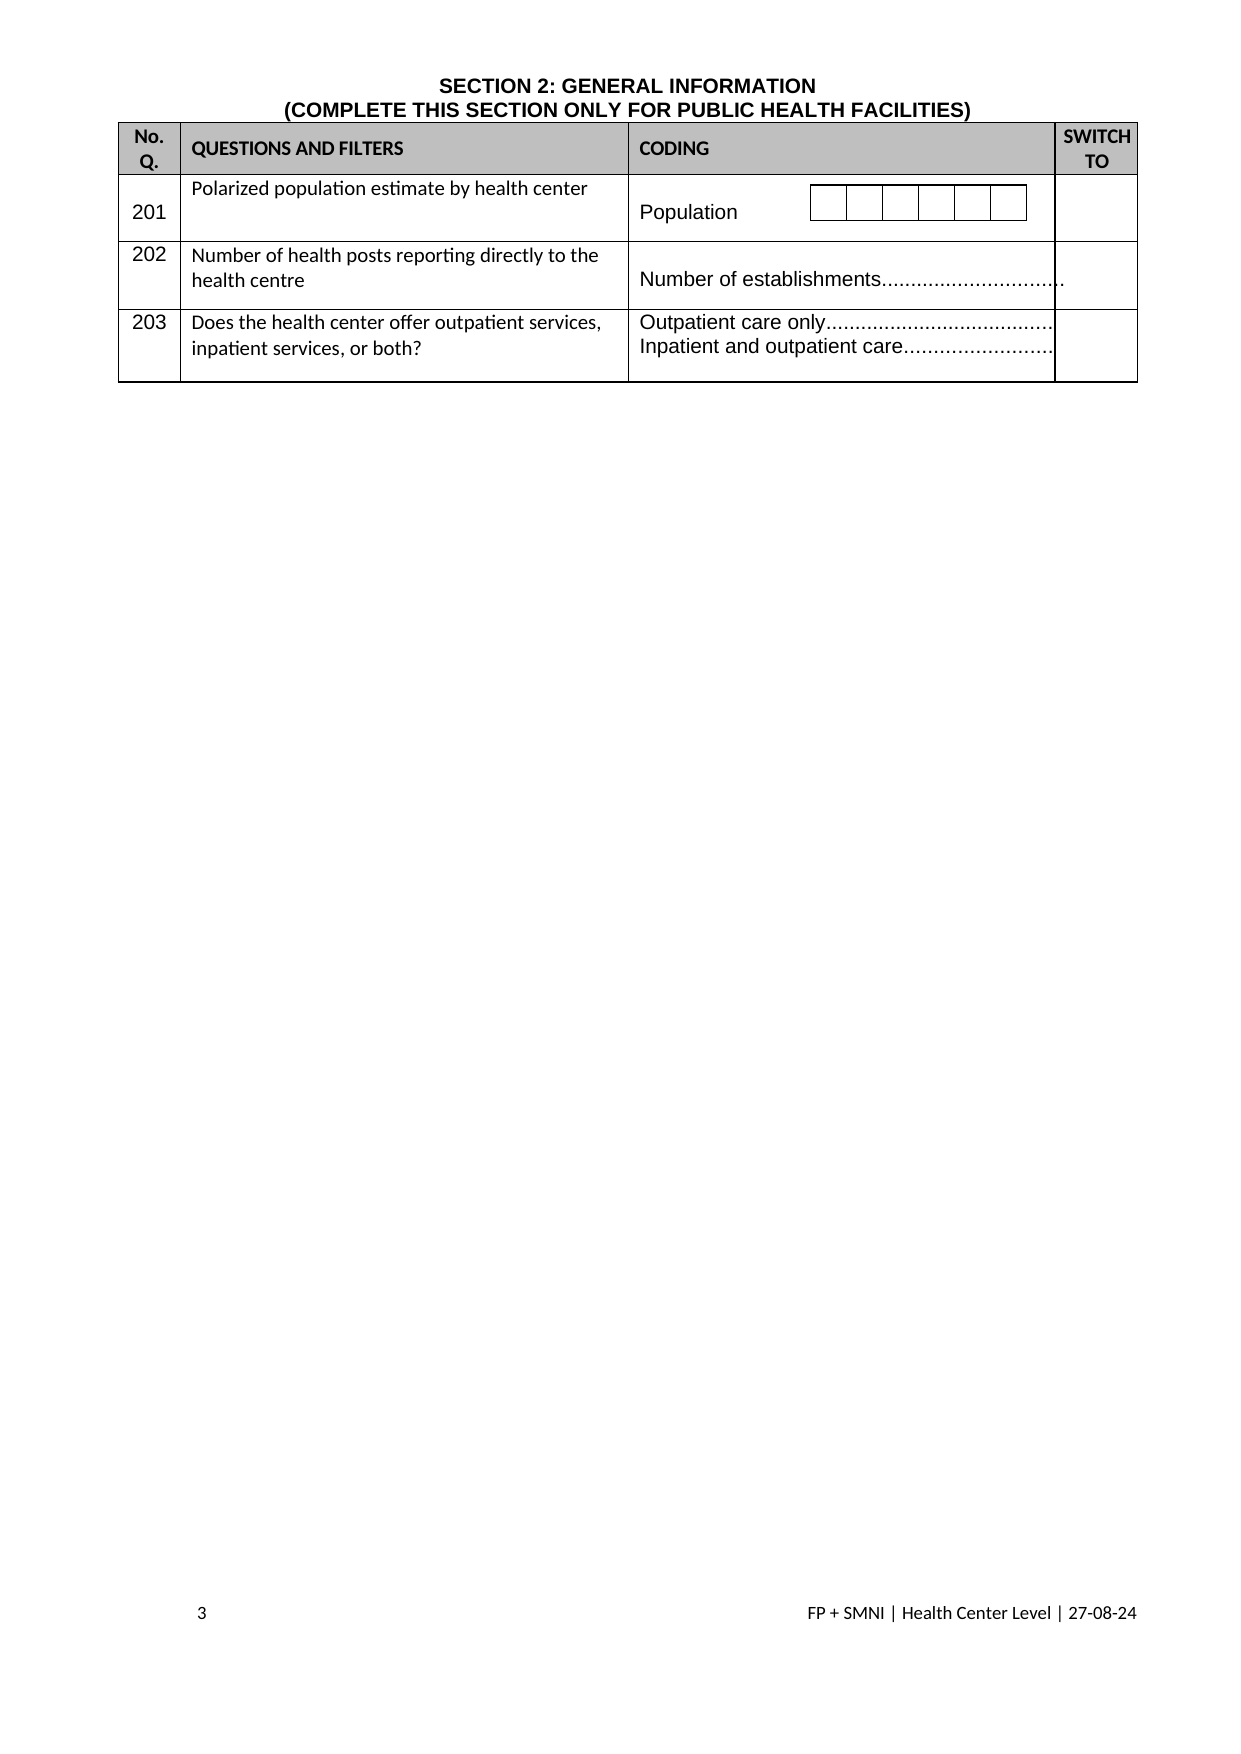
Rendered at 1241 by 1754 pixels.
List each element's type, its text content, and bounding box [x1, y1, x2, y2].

table_cell [1056, 242, 1137, 308]
table_cell Population [629, 175, 1054, 241]
table_cell 201 [119, 175, 180, 241]
table_header SWITCH TO [1056, 123, 1137, 174]
table_cell Number of establishments [629, 242, 1054, 308]
text (COMPLETE THIS SECTION ONLY FOR PUBLIC HEALTH FACILITIES) [118, 98, 1137, 122]
table_cell Number of health posts reporting directly to the health centre [181, 242, 628, 308]
text SECTION 2: GENERAL INFORMATION [118, 74, 1137, 98]
table_cell [1056, 175, 1137, 241]
table_cell [1056, 310, 1137, 381]
table_header CODING [629, 123, 1054, 174]
table_cell Outpatient care only 1 Inpatient and outpatient care 2 [629, 310, 1054, 381]
table_cell 202 [119, 242, 180, 308]
table_header QUESTIONS AND FILTERS [181, 123, 628, 174]
table_cell 203 [119, 310, 180, 381]
table_header No. Q. [119, 123, 180, 174]
table_cell Polarized population estimate by health center [181, 175, 628, 241]
table_cell Does the health center offer outpatient services, inpatient services, or both? [181, 310, 628, 381]
